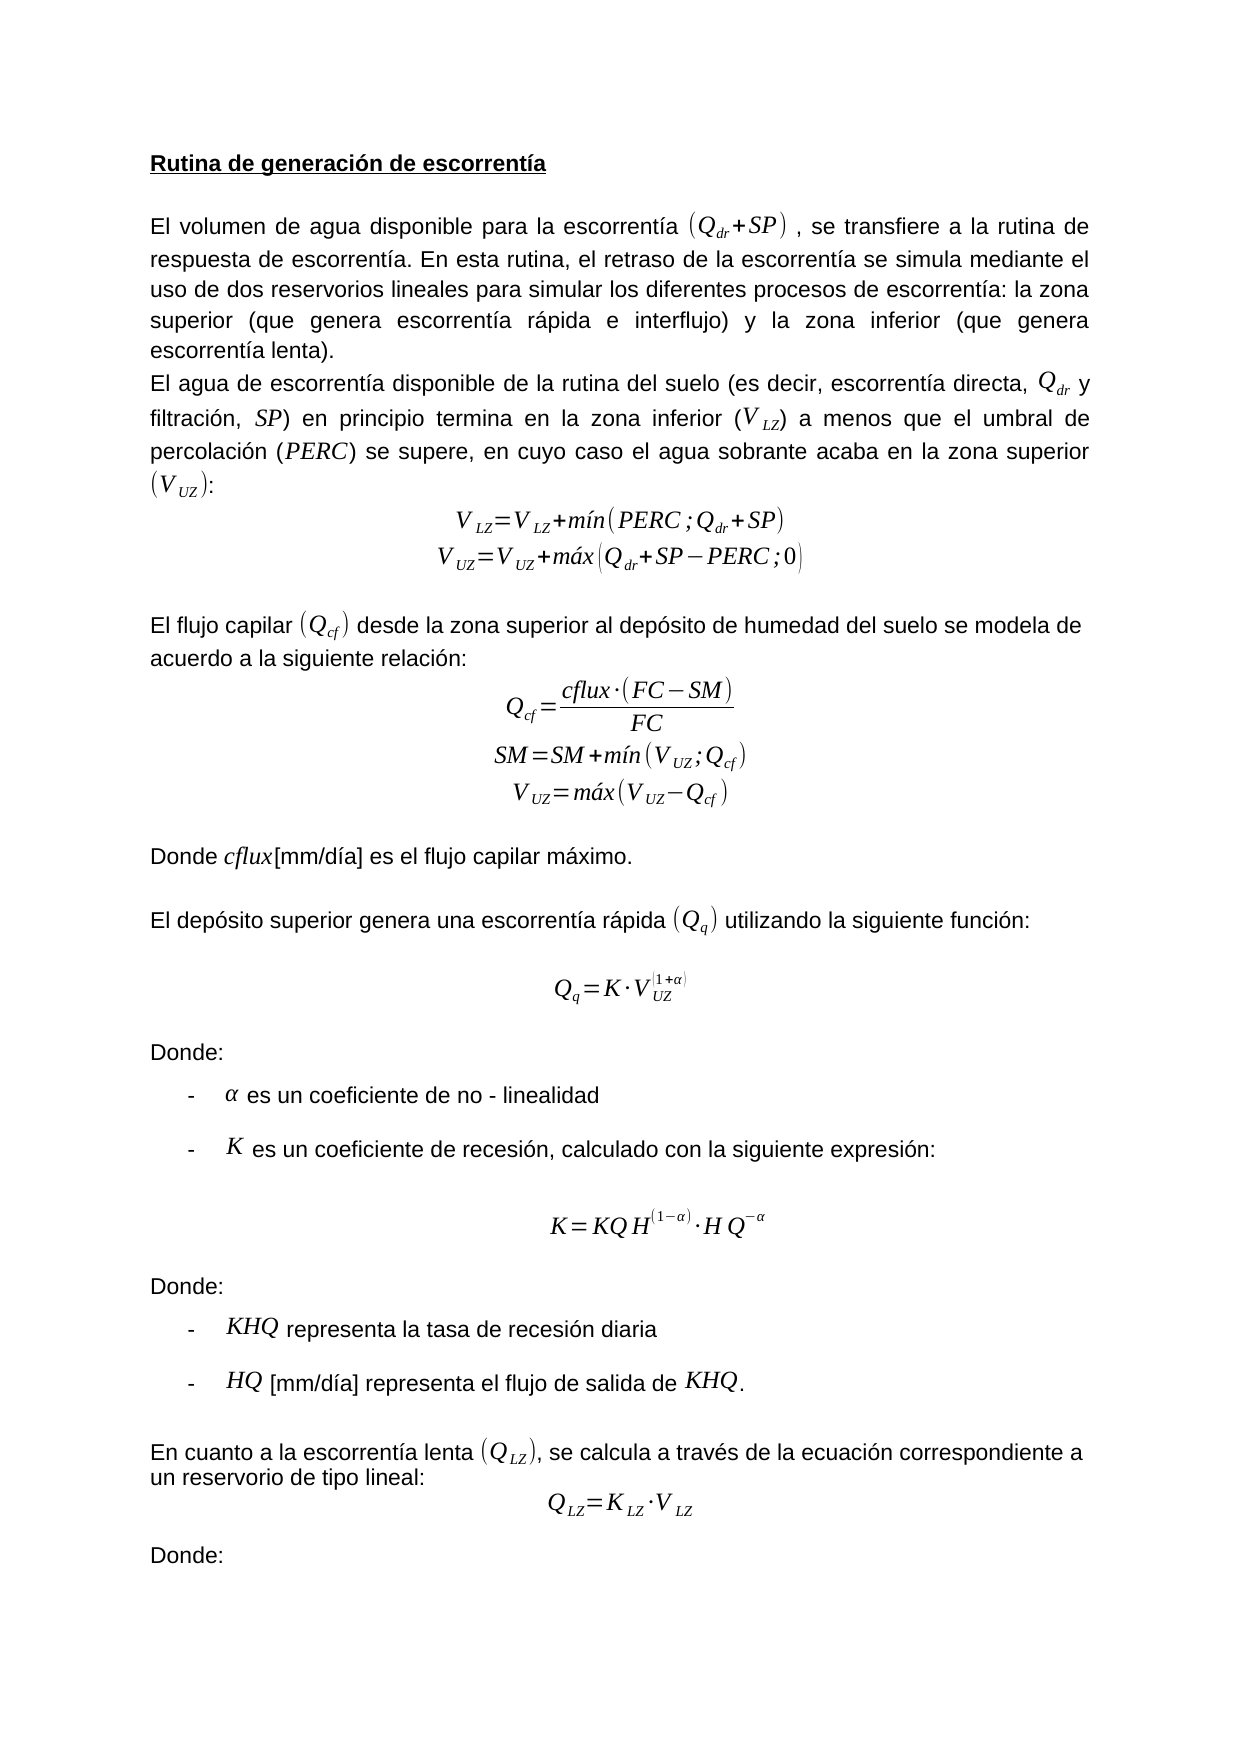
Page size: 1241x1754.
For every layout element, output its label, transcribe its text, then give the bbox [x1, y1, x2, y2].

text El agua de escorrentía disponible de la rutina del suelo (es decir, escorrentía directa, y filtración, ) en principio termina en la zona inferior () a menos que el umbral de percolación () se supere, en cuyo caso el agua sobrante acaba en la zona superior : [150, 367, 1090, 501]
text El depósito superior genera una escorrentía rápida utilizando la siguiente función: [150, 904, 1090, 936]
text El volumen de agua disponible para la escorrentía , se transfiere a la rutina de respuesta de escorrentía. En esta rutina, el retraso de la escorrentía se simula mediante el uso de dos reservorios lineales para simular los diferentes procesos de escorrentía: la zona superior (que genera escorrentía rápida e interflujo) y la zona inferior (que genera escorrentía lenta). [150, 210, 1090, 363]
list [mm/día] representa el flujo de salida de . [187, 1357, 1090, 1404]
text Donde: [150, 1273, 1090, 1300]
text Donde [mm/día] es el flujo capilar máximo. [150, 842, 1090, 870]
text El flujo capilar desde la zona superior al depósito de humedad del suelo se modela de acuerdo a la siguiente relación: [150, 609, 1090, 672]
text En cuanto a la escorrentía lenta , se calcula a través de la ecuación correspondiente a un reservorio de tipo lineal: [150, 1438, 1090, 1490]
list es un coeficiente de recesión, calculado con la siguiente expresión: [187, 1123, 1090, 1171]
text Donde: [150, 1545, 1090, 1568]
list representa la tasa de recesión diaria [187, 1303, 1090, 1351]
text Rutina de generación de escorrentía [150, 150, 1090, 176]
list es un coeficiente de no - linealidad [187, 1069, 1090, 1117]
text Donde: [150, 1039, 1090, 1066]
